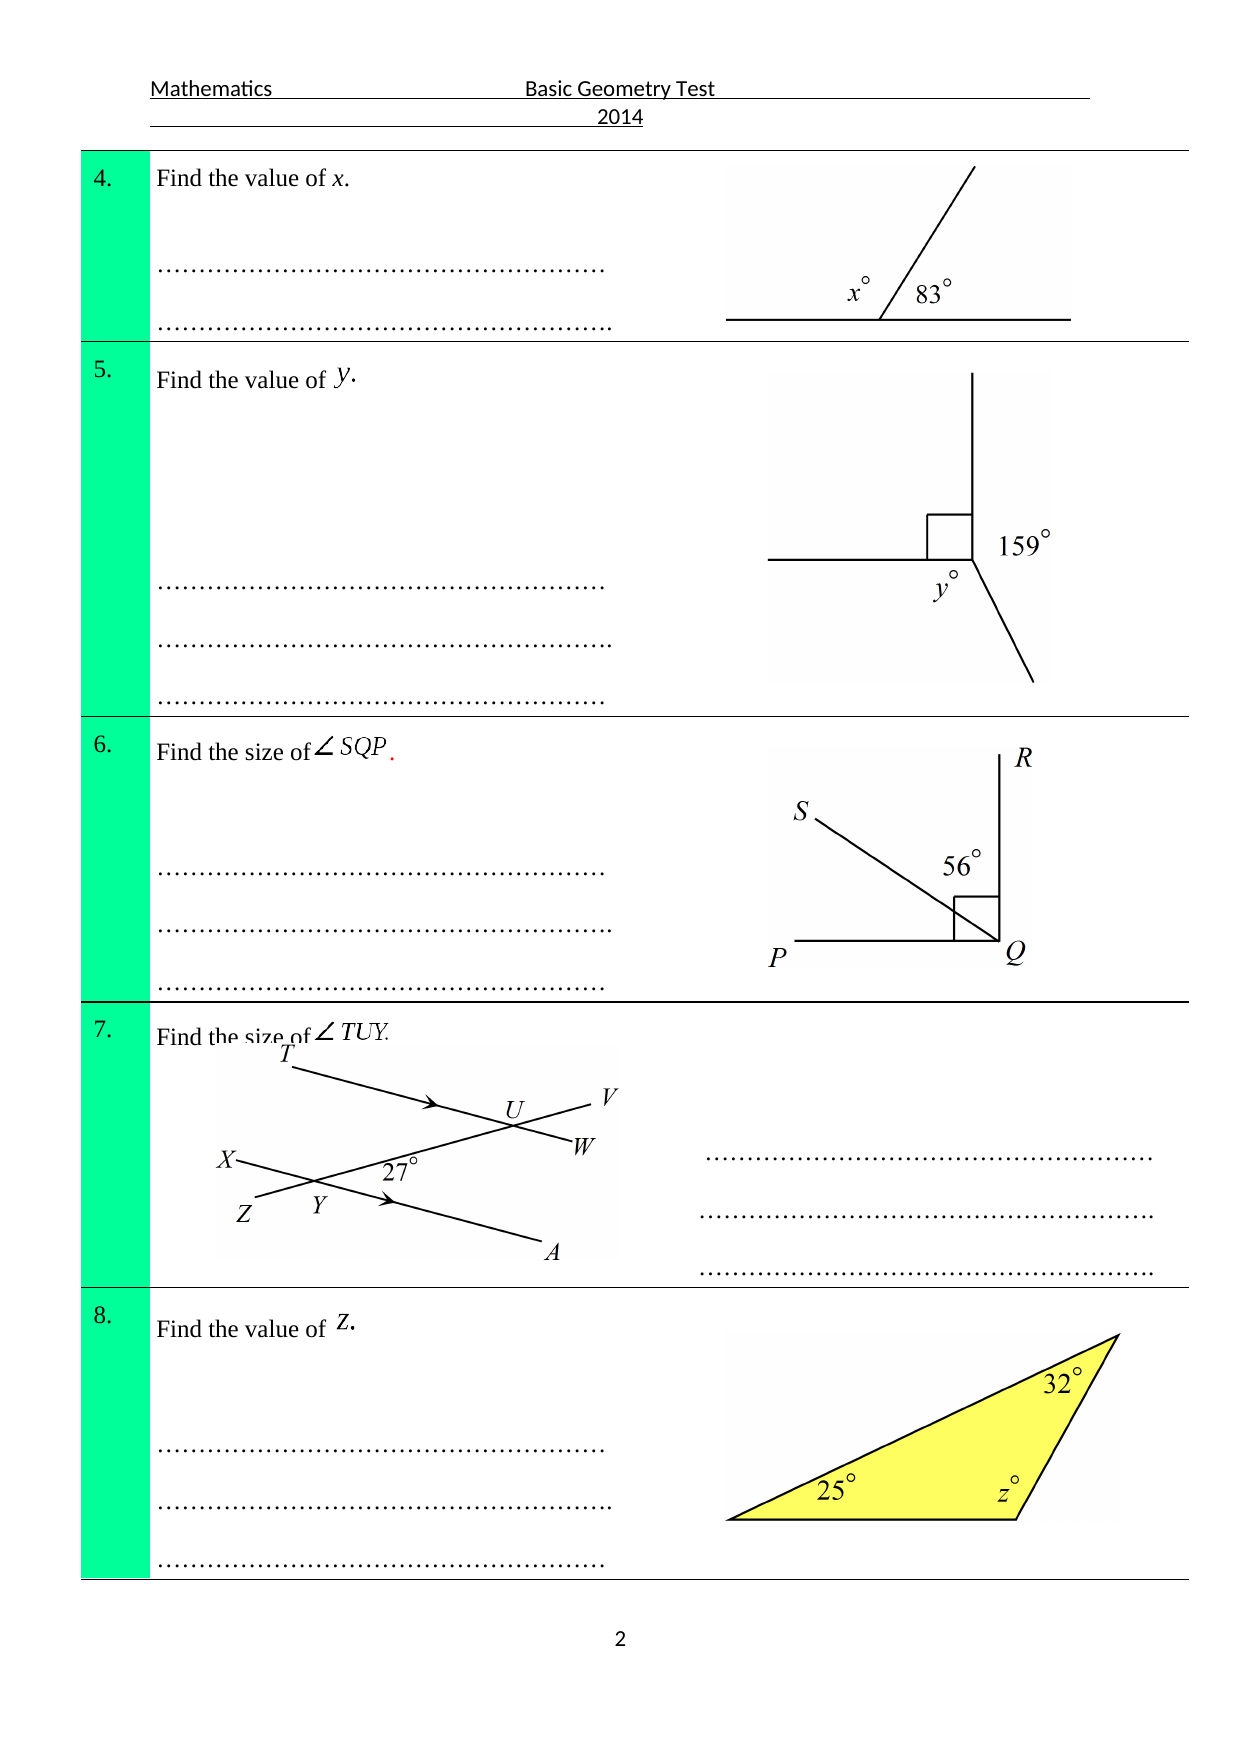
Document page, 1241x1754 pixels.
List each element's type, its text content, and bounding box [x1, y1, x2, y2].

picture [723, 1331, 1122, 1522]
table_cell [81, 342, 150, 716]
picture [214, 1043, 620, 1261]
picture [766, 746, 1032, 968]
table_cell Find the value of ……………………………………………… ………………………………………………. ……………………………………………… [150, 342, 1189, 716]
table_cell Find the value of ……………………………………………… ………………………………………………. ……………………………………………… [150, 1288, 1189, 1578]
table_cell [81, 1003, 150, 1287]
picture [724, 164, 1072, 322]
table_cell Find the value of x. ……………………………………………… ………………………………………………. [150, 151, 1189, 341]
table_cell [81, 1288, 150, 1578]
table_cell Find the size of ……………………………………………… ………………………………………………. ………………………………………………. [150, 1003, 1189, 1287]
table_cell [81, 151, 150, 341]
table_cell [81, 717, 150, 1001]
table_cell Find the size of. ……………………………………………… ………………………………………………. ……………………………………………… [150, 717, 1189, 1001]
picture [766, 371, 1051, 684]
